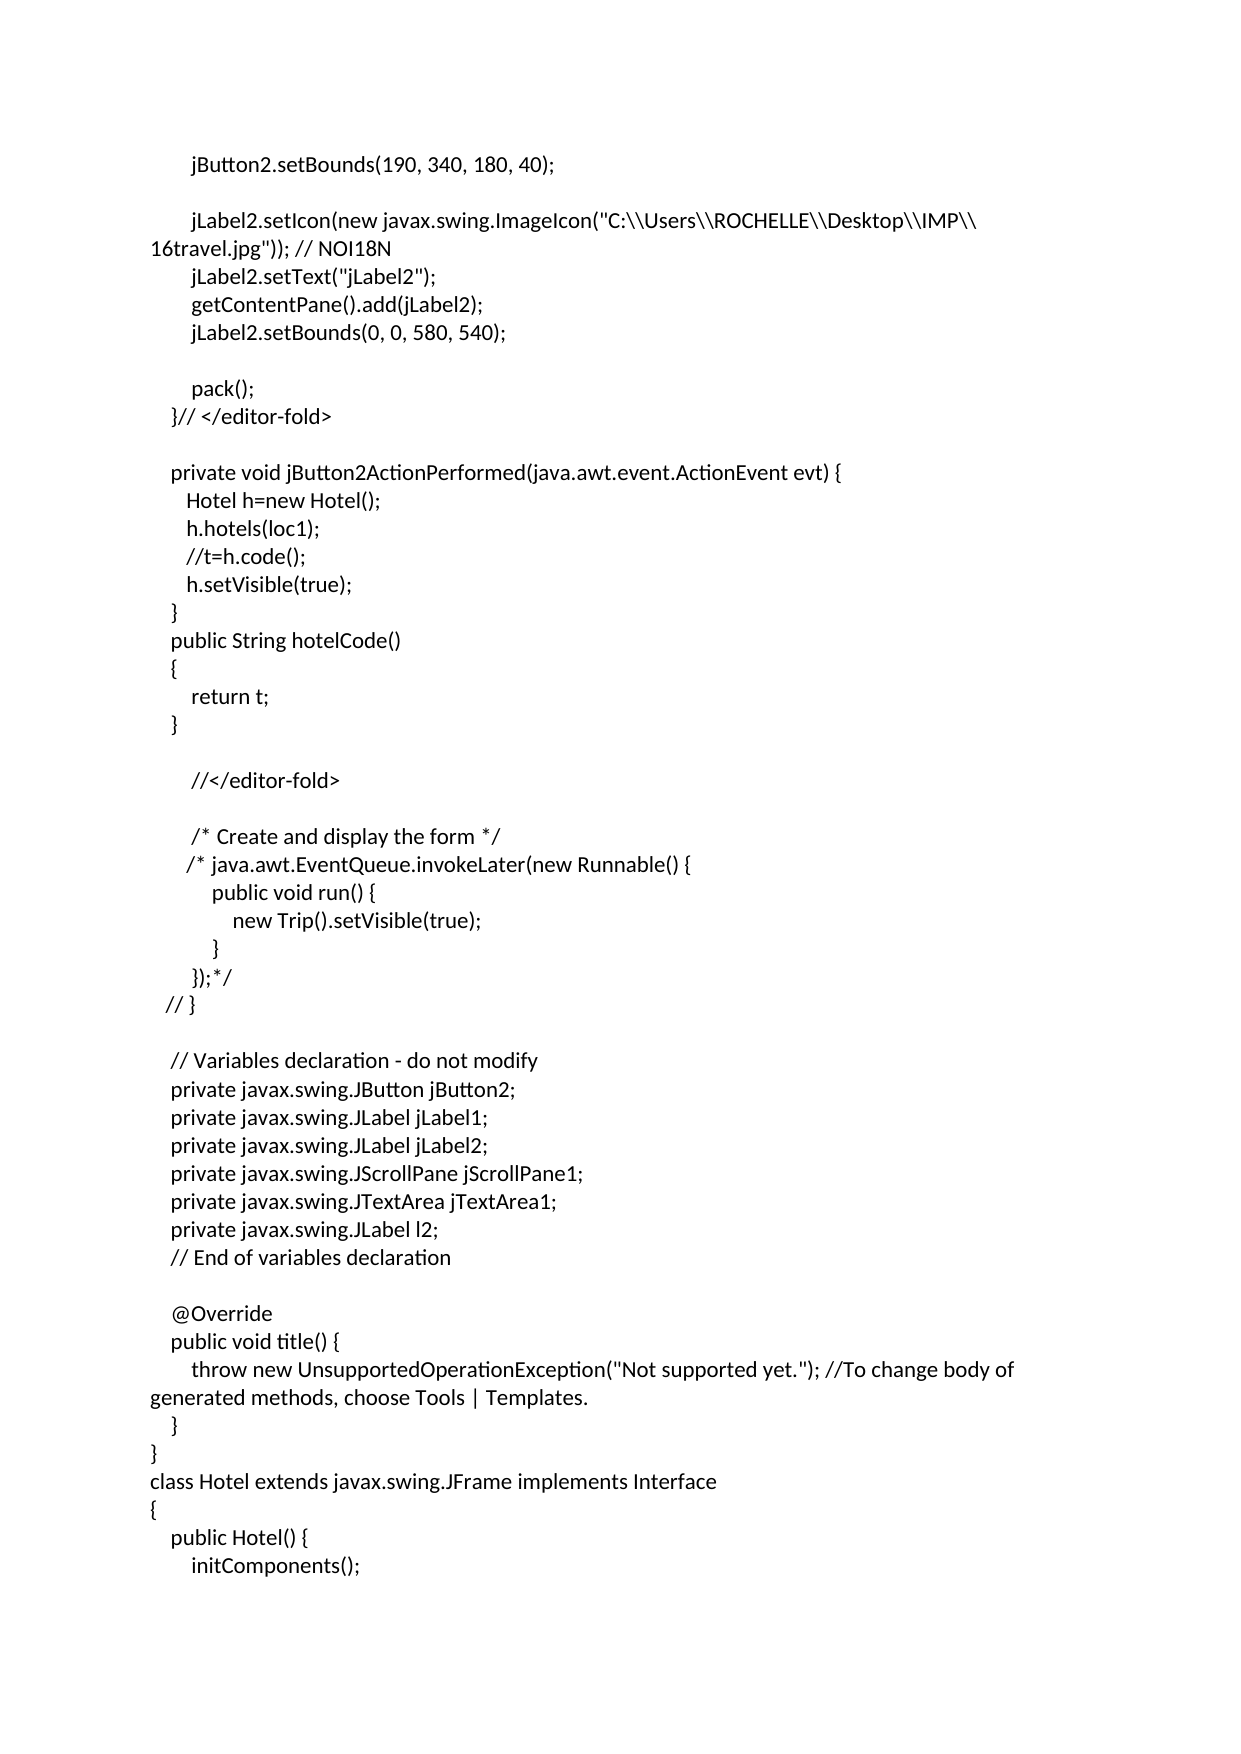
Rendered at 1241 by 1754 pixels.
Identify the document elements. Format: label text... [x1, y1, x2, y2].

text public String hotelCode() [150, 626, 1090, 654]
text h.hotels(loc1); [150, 514, 1090, 542]
text /* java.awt.EventQueue.invokeLater(new Runnable() { [150, 851, 1090, 878]
text return t; [150, 682, 1090, 710]
text private javax.swing.JTextArea jTextArea1; [150, 1187, 1090, 1215]
text getContentPane().add(jLabel2); [150, 290, 1090, 318]
text class Hotel extends javax.swing.JFrame implements Interface [150, 1467, 1090, 1495]
text private javax.swing.JScrollPane jScrollPane1; [150, 1159, 1090, 1187]
text jButton2.setBounds(190, 340, 180, 40); [150, 150, 1090, 178]
text private javax.swing.JButton jButton2; [150, 1075, 1090, 1103]
text });*/ [150, 963, 1090, 991]
text } [150, 598, 1090, 626]
text } [150, 1439, 1090, 1467]
text { [150, 1495, 1090, 1523]
text } [150, 710, 1090, 738]
text { [150, 654, 1090, 682]
text jLabel2.setText("jLabel2"); [150, 262, 1090, 290]
text } [150, 934, 1090, 963]
text private javax.swing.JLabel jLabel1; [150, 1103, 1090, 1131]
text } [150, 1411, 1090, 1439]
text /* Create and display the form */ [150, 822, 1090, 851]
text Hotel h=new Hotel(); [150, 486, 1090, 514]
text // Variables declaration - do not modify [150, 1047, 1090, 1075]
text throw new UnsupportedOperationException("Not supported yet."); //To change body of generated methods, choose Tools | Templates. [150, 1355, 1090, 1411]
text private javax.swing.JLabel l2; [150, 1215, 1090, 1243]
text public Hotel() { [150, 1523, 1090, 1551]
text new Trip().setVisible(true); [150, 907, 1090, 934]
text private void jButton2ActionPerformed(java.awt.event.ActionEvent evt) { [150, 458, 1090, 486]
text jLabel2.setIcon(new javax.swing.ImageIcon("C:\\Users\\ROCHELLE\\Desktop\\IMP\\16travel.jpg")); // NOI18N [150, 206, 1090, 262]
text @Override [150, 1299, 1090, 1327]
text public void run() { [150, 878, 1090, 907]
text jLabel2.setBounds(0, 0, 580, 540); [150, 318, 1090, 346]
text }// </editor-fold> [150, 402, 1090, 430]
text //</editor-fold> [150, 766, 1090, 794]
text public void title() { [150, 1327, 1090, 1355]
text pack(); [150, 374, 1090, 402]
text initComponents(); [150, 1551, 1090, 1579]
text h.setVisible(true); [150, 570, 1090, 598]
text //t=h.code(); [150, 542, 1090, 570]
text private javax.swing.JLabel jLabel2; [150, 1131, 1090, 1159]
text // } [150, 991, 1090, 1019]
text // End of variables declaration [150, 1243, 1090, 1271]
